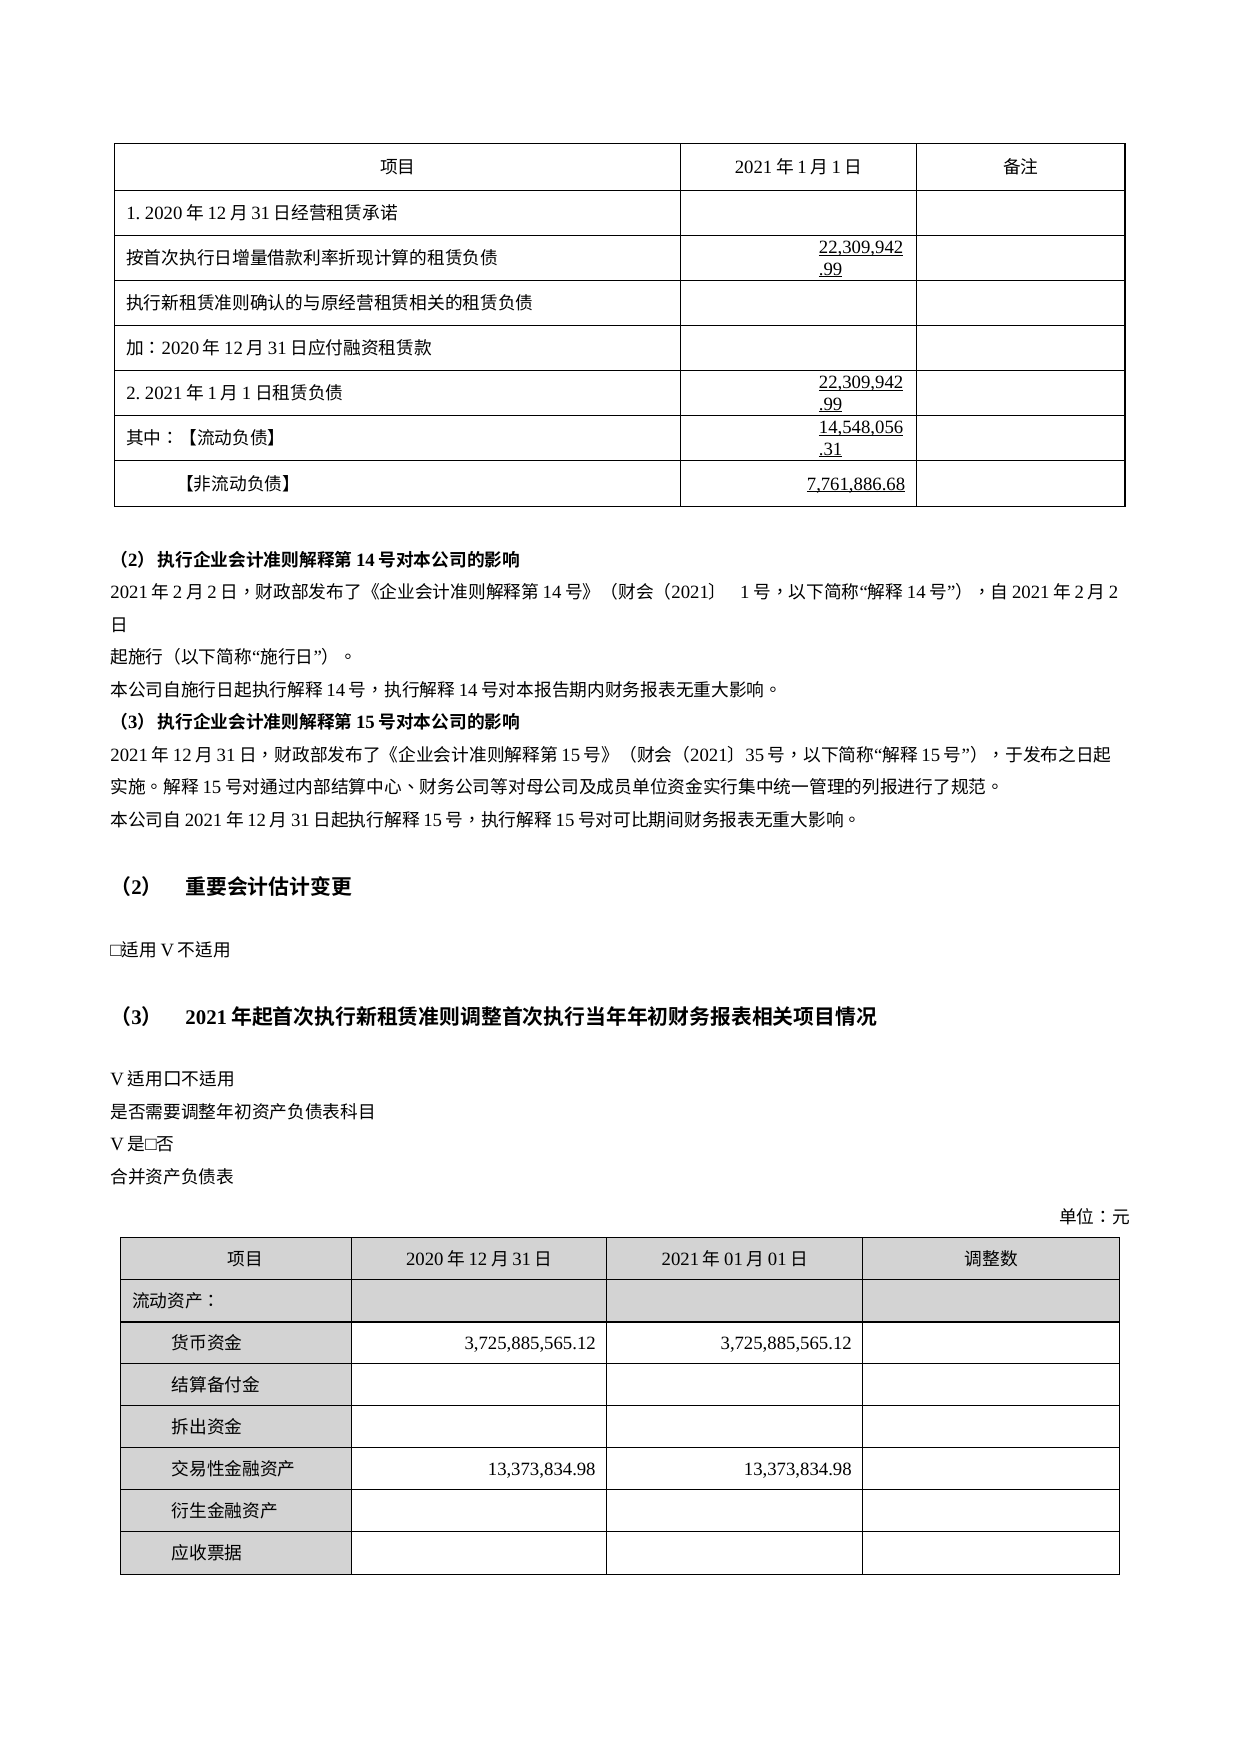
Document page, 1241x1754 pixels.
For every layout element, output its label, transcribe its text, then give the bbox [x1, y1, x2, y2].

text 起施行（以下简称“施行日”）。 [110, 638, 1130, 670]
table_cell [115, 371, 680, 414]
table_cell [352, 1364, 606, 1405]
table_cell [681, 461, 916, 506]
text 单位：元 [110, 1204, 1130, 1228]
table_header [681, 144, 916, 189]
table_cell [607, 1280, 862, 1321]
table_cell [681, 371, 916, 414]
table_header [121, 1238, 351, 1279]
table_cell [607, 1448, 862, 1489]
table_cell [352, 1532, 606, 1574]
text 合并资产负债表 [110, 1157, 1130, 1190]
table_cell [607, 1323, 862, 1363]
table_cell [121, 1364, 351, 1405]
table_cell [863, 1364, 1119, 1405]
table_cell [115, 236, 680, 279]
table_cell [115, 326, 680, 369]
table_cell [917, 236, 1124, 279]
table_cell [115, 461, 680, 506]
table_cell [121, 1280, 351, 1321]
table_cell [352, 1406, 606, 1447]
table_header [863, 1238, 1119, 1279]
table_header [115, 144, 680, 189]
text 2021年12月31日，财政部发布了《企业会计准则解释第15号》（财会（2021〕35号，以下简称“解释15号”），于发布之日起 实施。解释15号对通过内部结算中心、财务公司等对母公司及成员单位资金实行集中统一管理的列报进行了规范。 [110, 735, 1130, 800]
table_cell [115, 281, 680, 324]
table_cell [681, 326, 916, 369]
text V适用口不适用 [110, 1060, 1130, 1092]
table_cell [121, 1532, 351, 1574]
text （3） 执行企业会计准则解释第15号对本公司的影响 [110, 703, 1130, 735]
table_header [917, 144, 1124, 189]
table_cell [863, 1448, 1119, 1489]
text 是否需要调整年初资产负债表科目 [110, 1092, 1130, 1125]
subtitle （2） 重要会计估计变更 [110, 872, 1130, 901]
subtitle （3） 2021年起首次执行新租赁准则调整首次执行当年年初财务报表相关项目情况 [110, 1002, 1130, 1031]
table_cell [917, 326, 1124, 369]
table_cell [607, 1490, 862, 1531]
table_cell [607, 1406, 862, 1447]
text V是□否 [110, 1125, 1130, 1157]
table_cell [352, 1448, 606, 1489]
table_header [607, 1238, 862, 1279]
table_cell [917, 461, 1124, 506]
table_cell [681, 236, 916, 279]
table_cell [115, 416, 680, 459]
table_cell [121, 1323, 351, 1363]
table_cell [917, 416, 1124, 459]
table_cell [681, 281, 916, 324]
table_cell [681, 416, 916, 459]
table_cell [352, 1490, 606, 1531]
text （2） 执行企业会计准则解释第14号对本公司的影响 [110, 540, 1130, 573]
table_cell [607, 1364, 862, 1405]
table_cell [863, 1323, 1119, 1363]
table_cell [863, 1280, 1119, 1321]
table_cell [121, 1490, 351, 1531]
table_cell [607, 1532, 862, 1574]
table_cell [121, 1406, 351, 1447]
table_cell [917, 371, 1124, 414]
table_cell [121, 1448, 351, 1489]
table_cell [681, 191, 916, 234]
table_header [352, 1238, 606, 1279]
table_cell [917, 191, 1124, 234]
text 2021年2月2日，财政部发布了《企业会计准则解释第14号》（财会（2021〕 1号，以下简称“解释14号”），自2021年2月2日 [110, 573, 1130, 638]
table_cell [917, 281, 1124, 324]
text 本公司自施行日起执行解释14号，执行解释14号对本报告期内财务报表无重大影响。 [110, 670, 1130, 703]
text □适用V不适用 [110, 930, 1130, 963]
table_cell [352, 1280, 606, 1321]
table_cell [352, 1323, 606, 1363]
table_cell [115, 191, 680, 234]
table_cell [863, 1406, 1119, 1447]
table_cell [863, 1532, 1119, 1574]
text 本公司自2021年12月31日起执行解释15号，执行解释15号对可比期间财务报表无重大影响。 [110, 800, 1130, 833]
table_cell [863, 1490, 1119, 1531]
